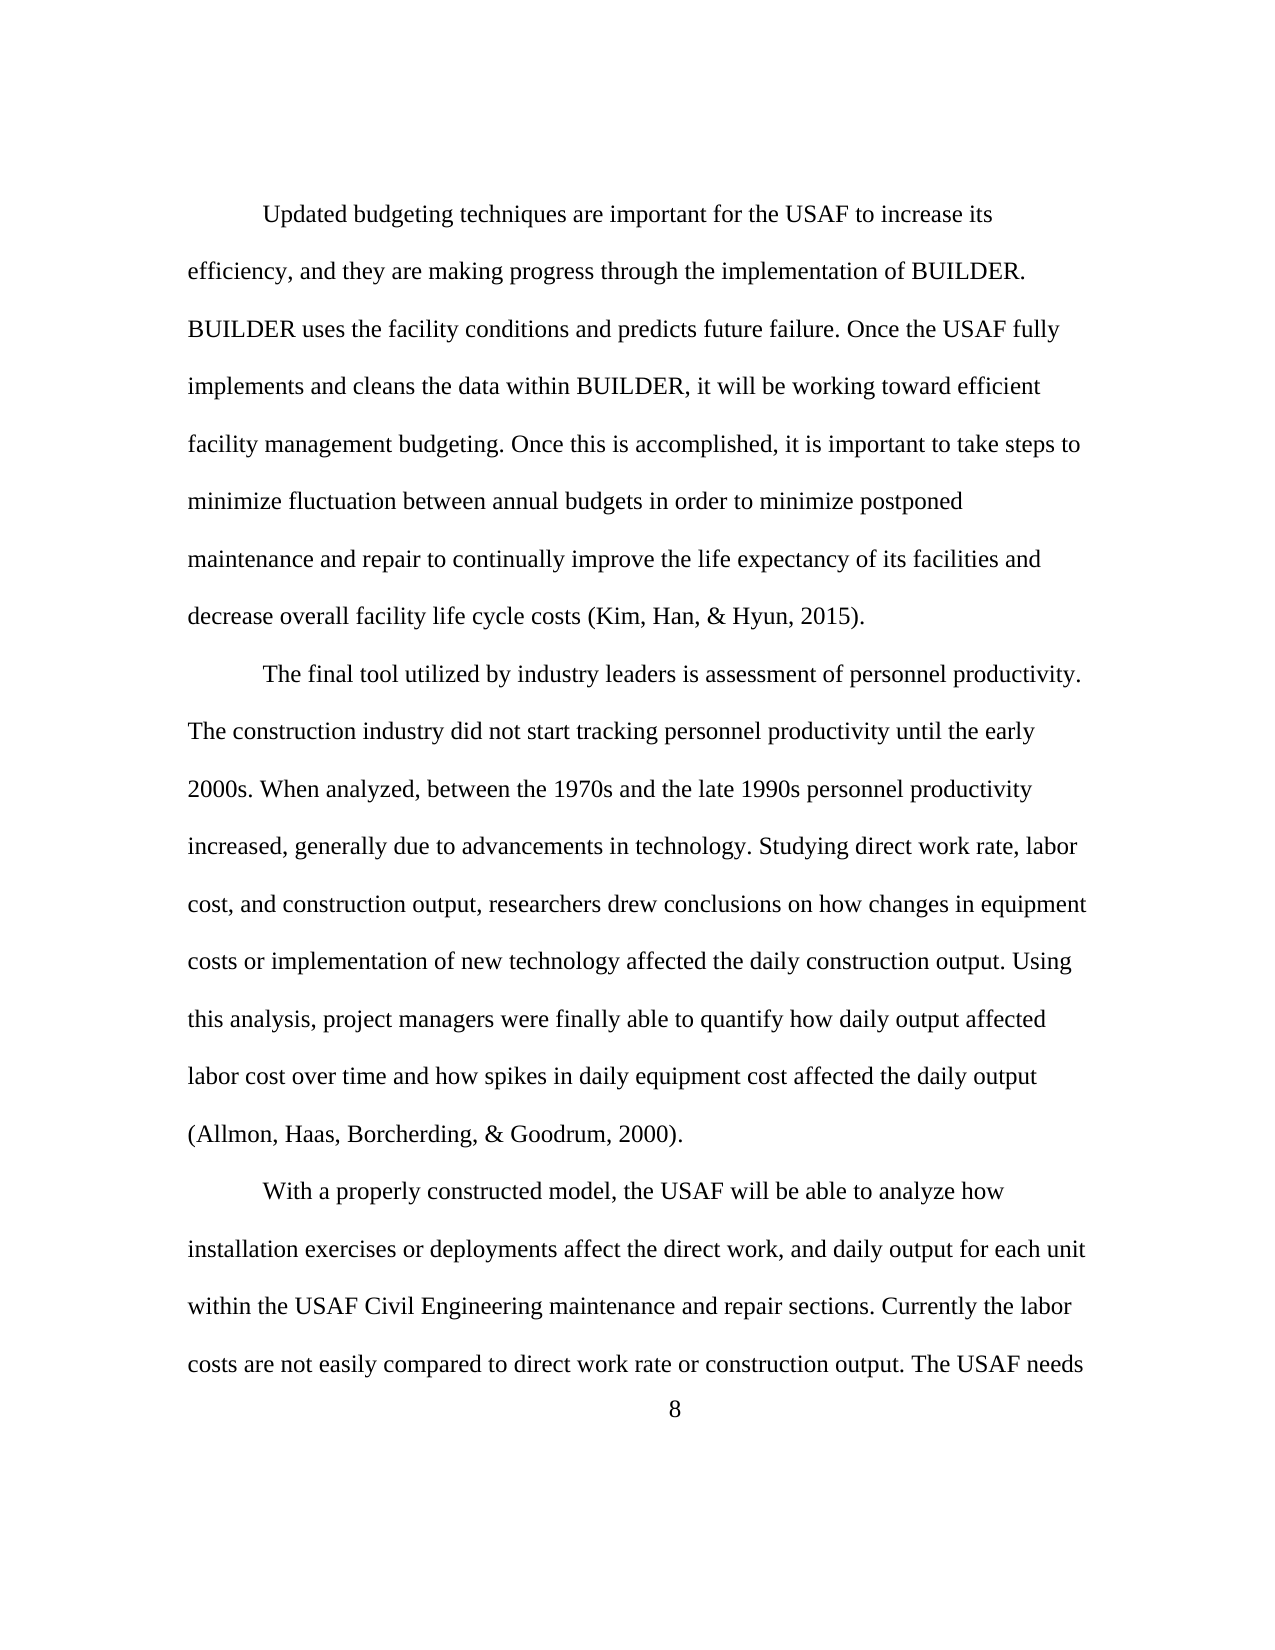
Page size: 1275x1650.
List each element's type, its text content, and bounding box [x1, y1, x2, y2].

text The final tool utilized by industry leaders is assessment of personnel productivity. The construction industry did not start tracking personnel productivity until the early 2000s. When analyzed, between the 1970s and the late 1990s personnel productivity increased, generally due to advancements in technology. Studying direct work rate, labor cost, and construction output, researchers drew conclusions on how changes in equipment costs or implementation of new technology affected the daily construction output. Using this analysis, project managers were finally able to quantify how daily output affected labor cost over time and how spikes in daily equipment cost affected the daily output (Allmon, Haas, Borcherding, & Goodrum, 2000). [187, 659, 1087, 1147]
text Updated budgeting techniques are important for the USAF to increase its efficiency, and they are making progress through the implementation of BUILDER. BUILDER uses the facility conditions and predicts future failure. Once the USAF fully implements and cleans the data within BUILDER, it will be working toward efficient facility management budgeting. Once this is accomplished, it is important to take steps to minimize fluctuation between annual budgets in order to minimize postponed maintenance and repair to continually improve the life expectancy of its facilities and decrease overall facility life cycle costs (Kim, Han, & Hyun, 2015). [187, 199, 1087, 630]
